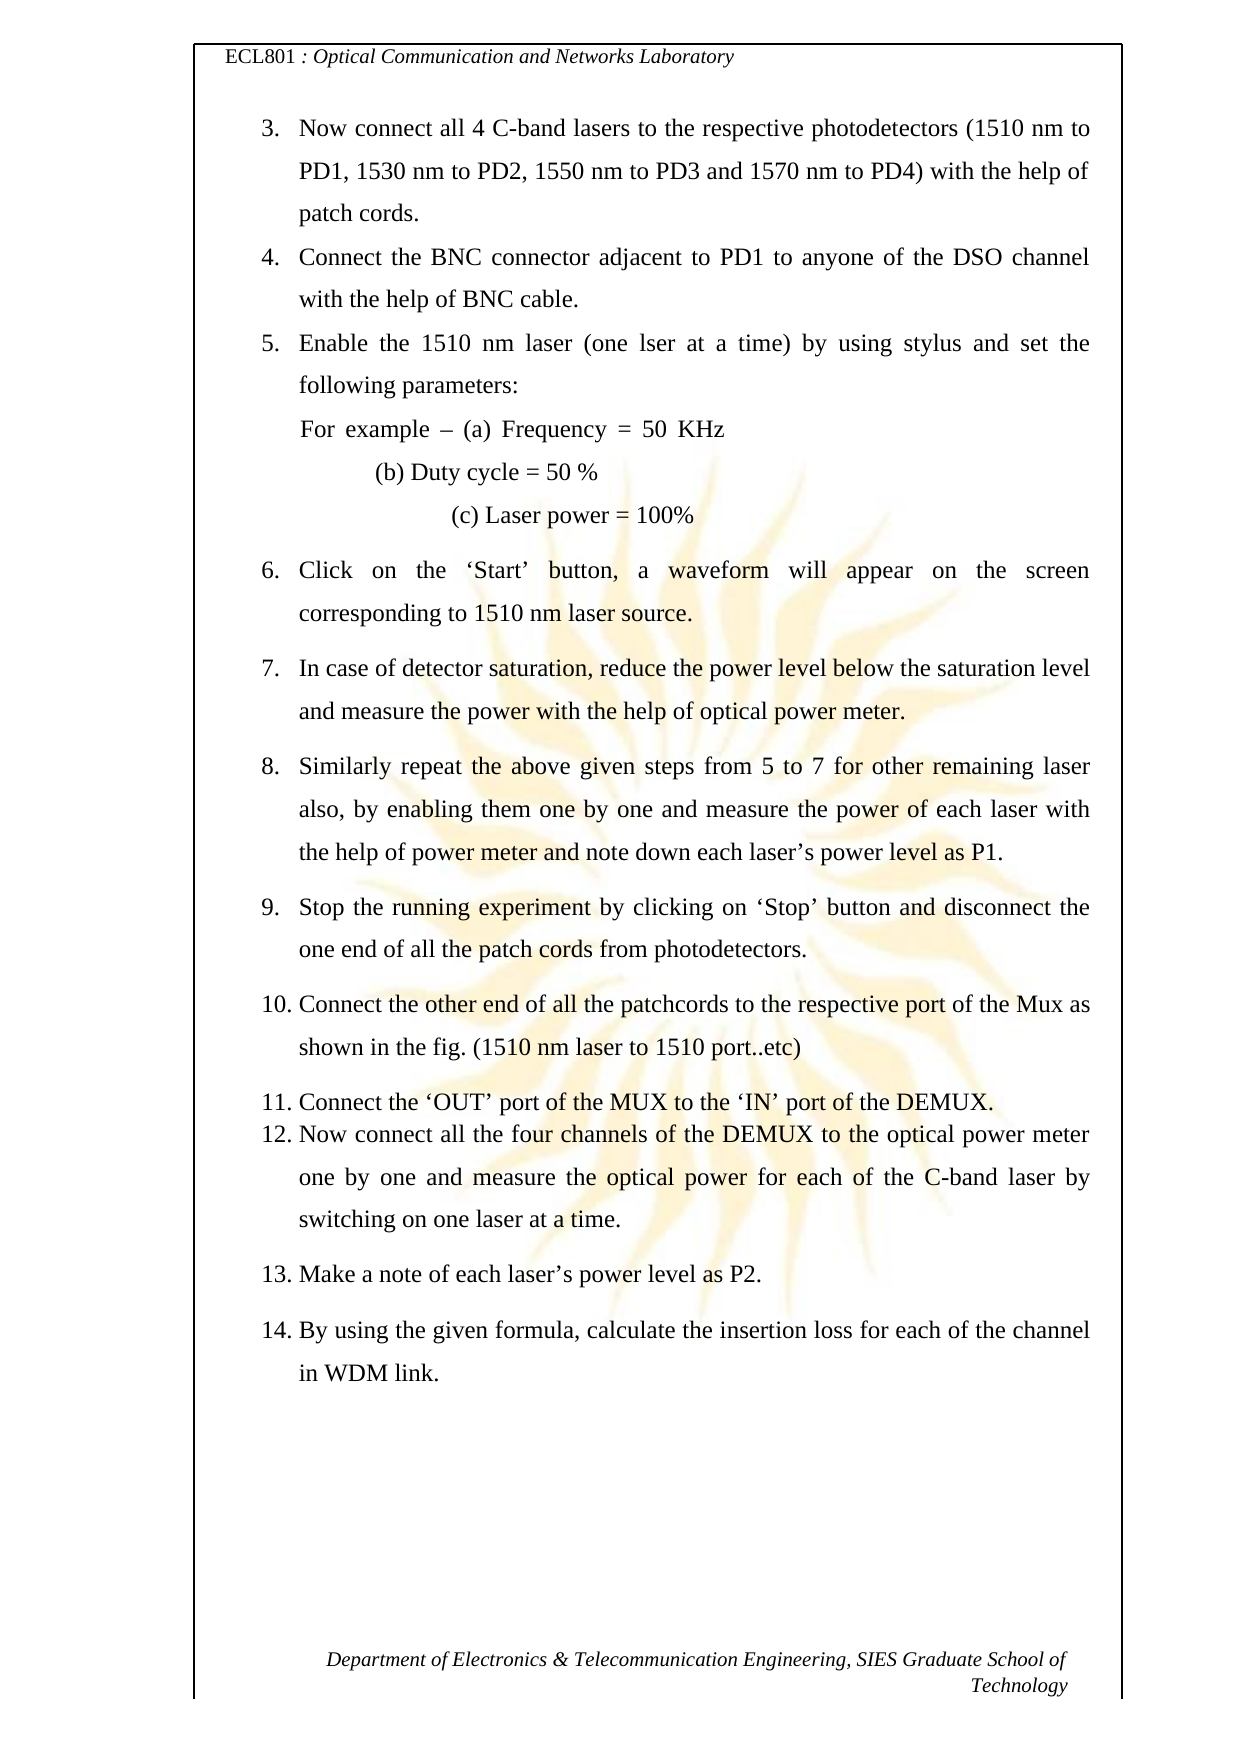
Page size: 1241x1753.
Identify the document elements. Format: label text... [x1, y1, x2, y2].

text (c) Laser power = 100% [376, 500, 1091, 529]
list Click on the ‘Start’ button, a waveform will appear on the screen corresponding to 1510 nm laser source. [261, 555, 1091, 627]
list Connect the ‘OUT’ port of the MUX to the ‘IN’ port of the DEMUX. [261, 1087, 1091, 1116]
list Connect the other end of all the patchcords to the respective port of the Mux as shown in the fig. (1510 nm laser to 1510 port..etc) [261, 989, 1091, 1061]
list In case of detector saturation, reduce the power level below the saturation level and measure the power with the help of optical power meter. [261, 653, 1091, 725]
list Connect the BNC connector adjacent to PD1 to anyone of the DSO channel with the help of BNC cable. [261, 242, 1091, 313]
text For example – (a) Frequency = 50 KHz (b) Duty cycle = 50 % [300, 414, 725, 485]
picture [1123, 386, 1129, 1368]
list Similarly repeat the above given steps from 5 to 7 for other remaining laser also, by enabling them one by one and measure the power of each laser with the help of power meter and note down each laser’s power level as P1. [261, 751, 1091, 865]
picture [195, 386, 1121, 1368]
list By using the given formula, calculate the insertion loss for each of the channel in WDM link. [261, 1315, 1091, 1387]
list Enable the 1510 nm laser (one lser at a time) by using stylus and set the following parameters: [261, 328, 1091, 399]
list Now connect all the four channels of the DEMUX to the optical power meter one by one and measure the optical power for each of the C-band laser by switching on one laser at a time. [261, 1119, 1091, 1233]
list Now connect all 4 C-band lasers to the respective photodetectors (1510 nm to PD1, 1530 nm to PD2, 1550 nm to PD3 and 1570 nm to PD4) with the help of patch cords. [261, 113, 1091, 227]
list Make a note of each laser’s power level as P2. [261, 1259, 1091, 1288]
picture [187, 386, 193, 1368]
list Stop the running experiment by clicking on ‘Stop’ button and disconnect the one end of all the patch cords from photodetectors. [261, 892, 1091, 963]
